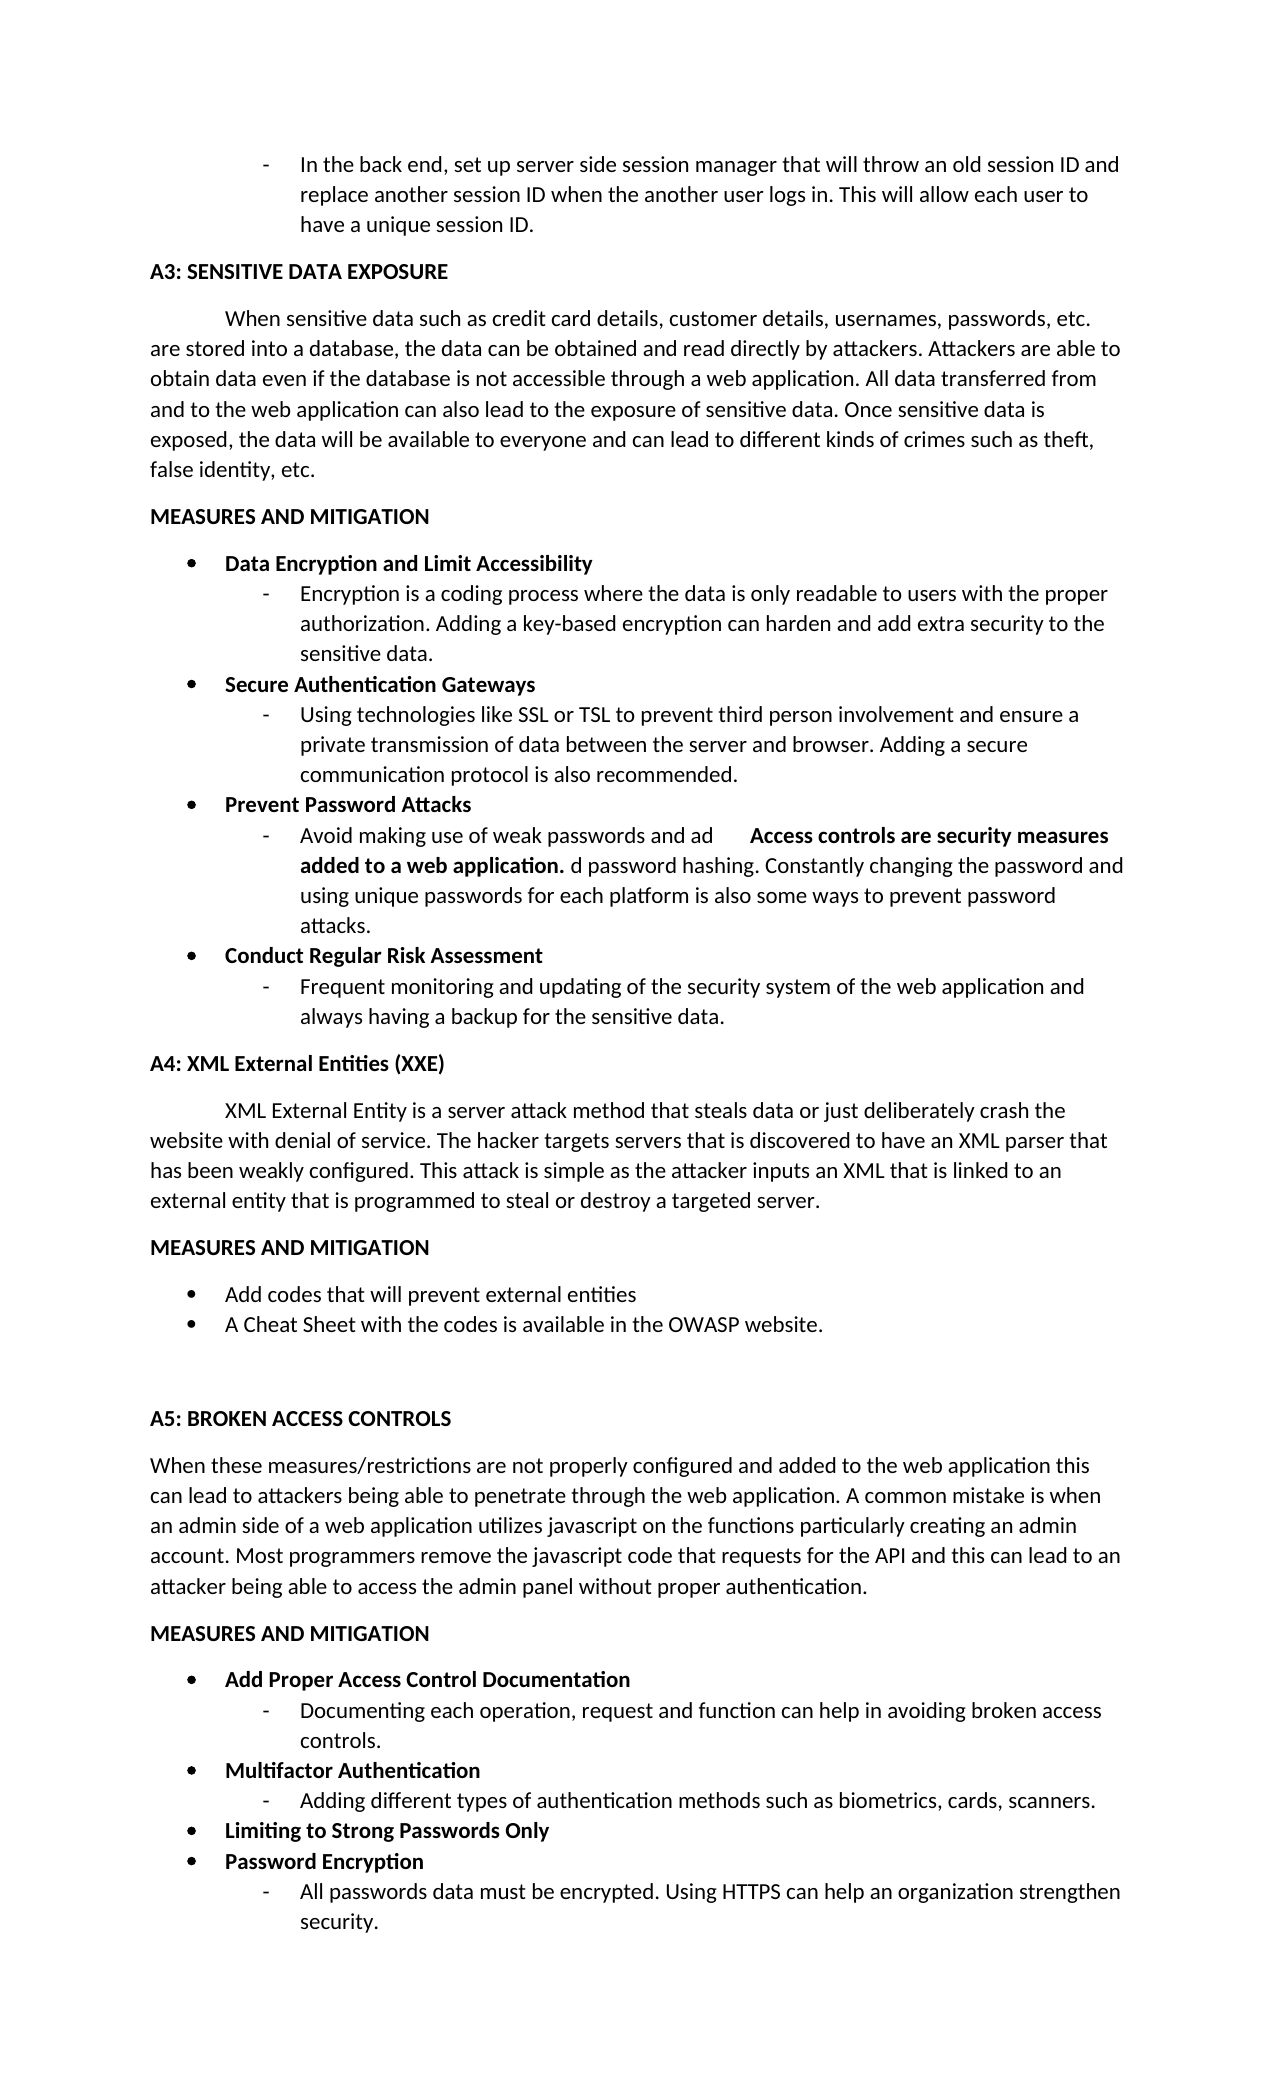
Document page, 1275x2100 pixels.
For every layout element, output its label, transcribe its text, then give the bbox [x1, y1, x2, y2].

list Data Encryption and Limit Accessibility [187, 549, 1125, 577]
list Adding different types of authentication methods such as biometrics, cards, scanners. [262, 1786, 1125, 1814]
list In the back end, set up server side session manager that will throw an old session ID and replace another session ID when the another user logs in. This will allow each user to have a unique session ID. [262, 150, 1125, 238]
list Prevent Password Attacks [187, 791, 1125, 819]
text XML External Entity is a server attack method that steals data or just deliberately crash the website with denial of service. The hacker targets servers that is discovered to have an XML parser that has been weakly configured. This attack is simple as the attacker inputs an XML that is linked to an external entity that is programmed to steal or destroy a targeted server. [150, 1096, 1125, 1214]
list Frequent monitoring and updating of the security system of the web application and always having a backup for the sensitive data. [262, 972, 1125, 1030]
text A3: SENSITIVE DATA EXPOSURE [150, 257, 1125, 285]
list Using technologies like SSL or TSL to prevent third person involvement and ensure a private transmission of data between the server and browser. Adding a secure communication protocol is also recommended. [262, 700, 1125, 788]
text When these measures/restrictions are not properly configured and added to the web application this can lead to attackers being able to penetrate through the web application. A common mistake is when an admin side of a web application utilizes javascript on the functions particularly creating an admin account. Most programmers remove the javascript code that requests for the API and this can lead to an attacker being able to access the admin panel without proper authentication. [150, 1451, 1125, 1600]
list Secure Authentication Gateways [187, 670, 1125, 698]
list A Cheat Sheet with the codes is available in the OWASP website. [187, 1310, 1125, 1338]
list All passwords data must be encrypted. Using HTTPS can help an organization strengthen security. [262, 1877, 1125, 1935]
list Add codes that will prevent external entities [187, 1280, 1125, 1308]
list Multifactor Authentication [187, 1756, 1125, 1784]
list Documenting each operation, request and function can help in avoiding broken access controls. [262, 1696, 1125, 1754]
list Add Proper Access Control Documentation [187, 1666, 1125, 1694]
text MEASURES AND MITIGATION [150, 1619, 1125, 1647]
list Conduct Regular Risk Assessment [187, 942, 1125, 970]
list Avoid making use of weak passwords and ad Access controls are security measures added to a web application. d password hashing. Constantly changing the password and using unique passwords for each platform is also some ways to prevent password attacks. [262, 821, 1125, 939]
list Password Encryption [187, 1847, 1125, 1875]
text When sensitive data such as credit card details, customer details, usernames, passwords, etc. are stored into a database, the data can be obtained and read directly by attackers. Attackers are able to obtain data even if the database is not accessible through a web application. All data transferred from and to the web application can also lead to the exposure of sensitive data. Once sensitive data is exposed, the data will be available to everyone and can lead to different kinds of crimes such as theft, false identity, etc. [150, 304, 1125, 483]
text A5: BROKEN ACCESS CONTROLS [150, 1404, 1125, 1432]
list Limiting to Strong Passwords Only [187, 1817, 1125, 1845]
text MEASURES AND MITIGATION [150, 1233, 1125, 1261]
text A4: XML External Entities (XXE) [150, 1049, 1125, 1077]
list Encryption is a coding process where the data is only readable to users with the proper authorization. Adding a key-based encryption can harden and add extra security to the sensitive data. [262, 579, 1125, 668]
text MEASURES AND MITIGATION [150, 502, 1125, 530]
